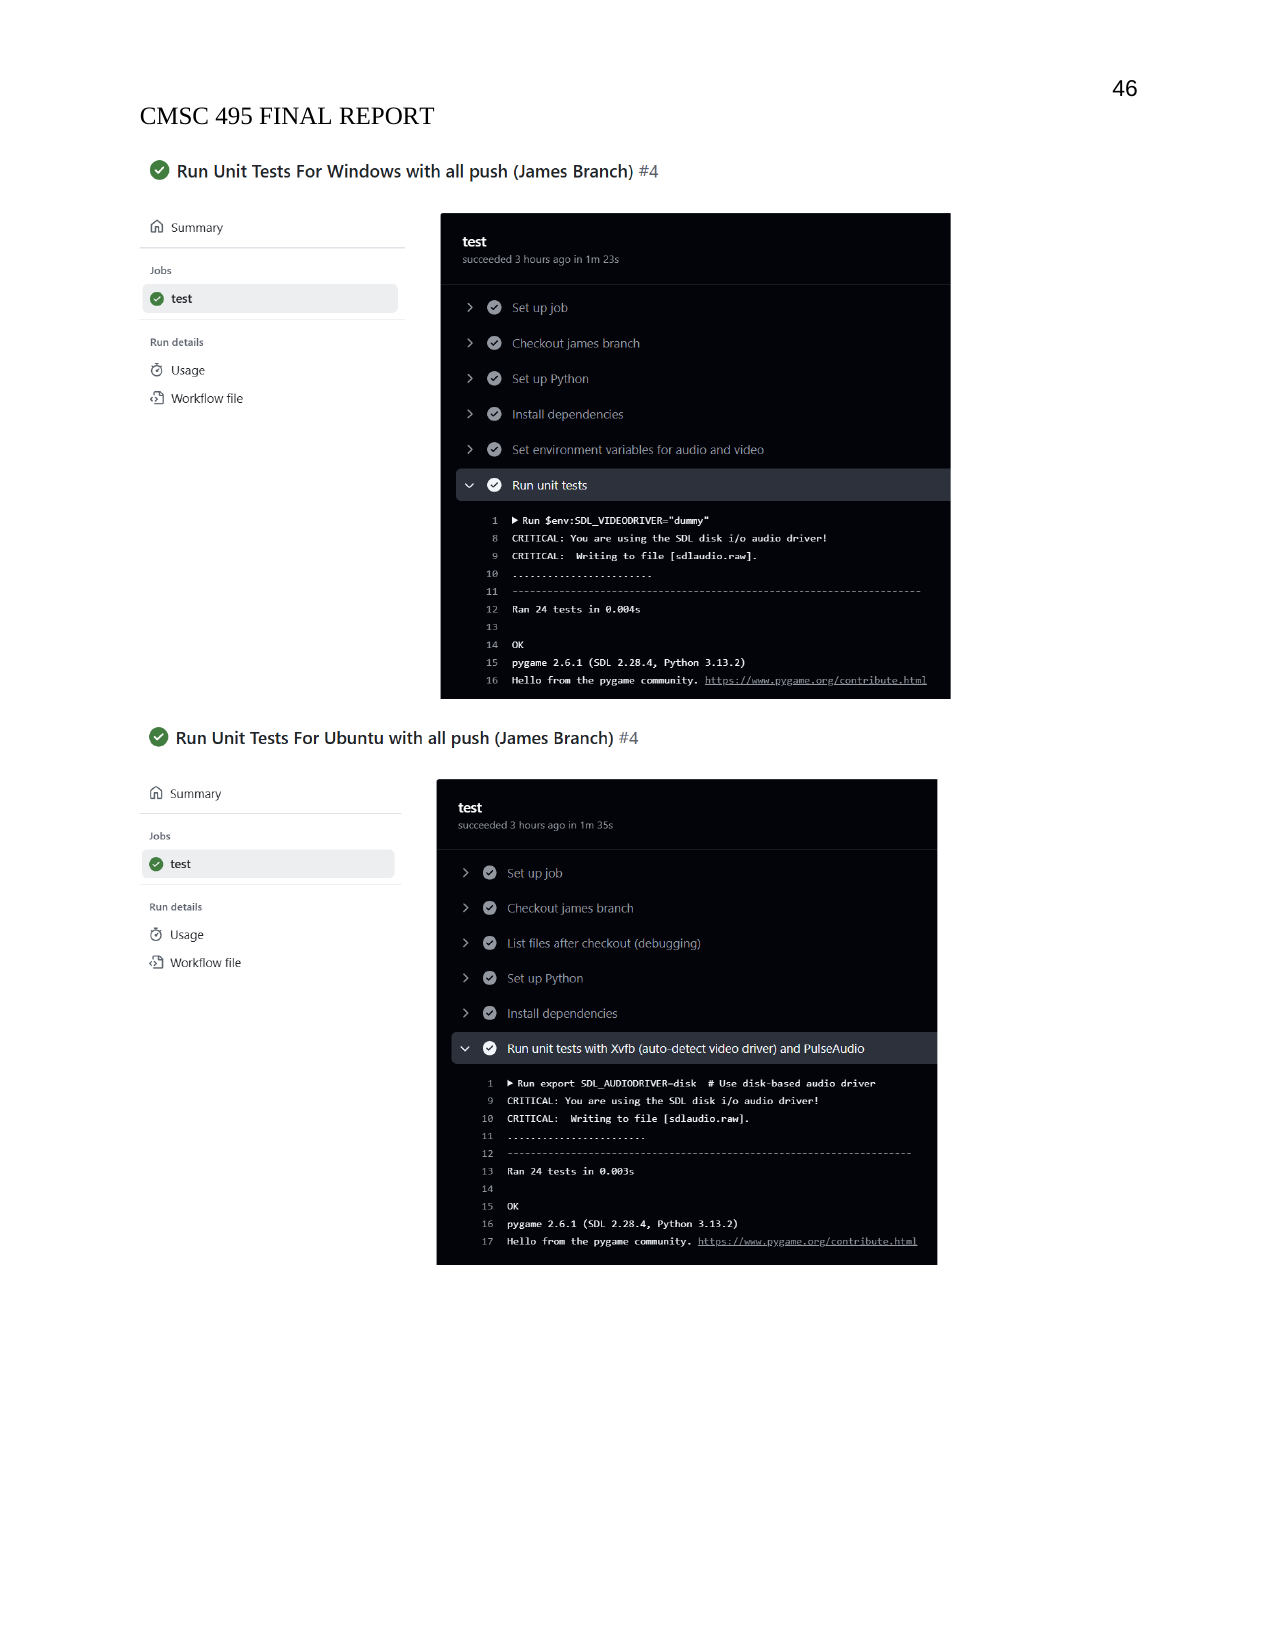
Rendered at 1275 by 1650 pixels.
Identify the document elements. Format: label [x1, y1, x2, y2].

picture [139, 158, 951, 699]
picture [139, 723, 938, 1265]
